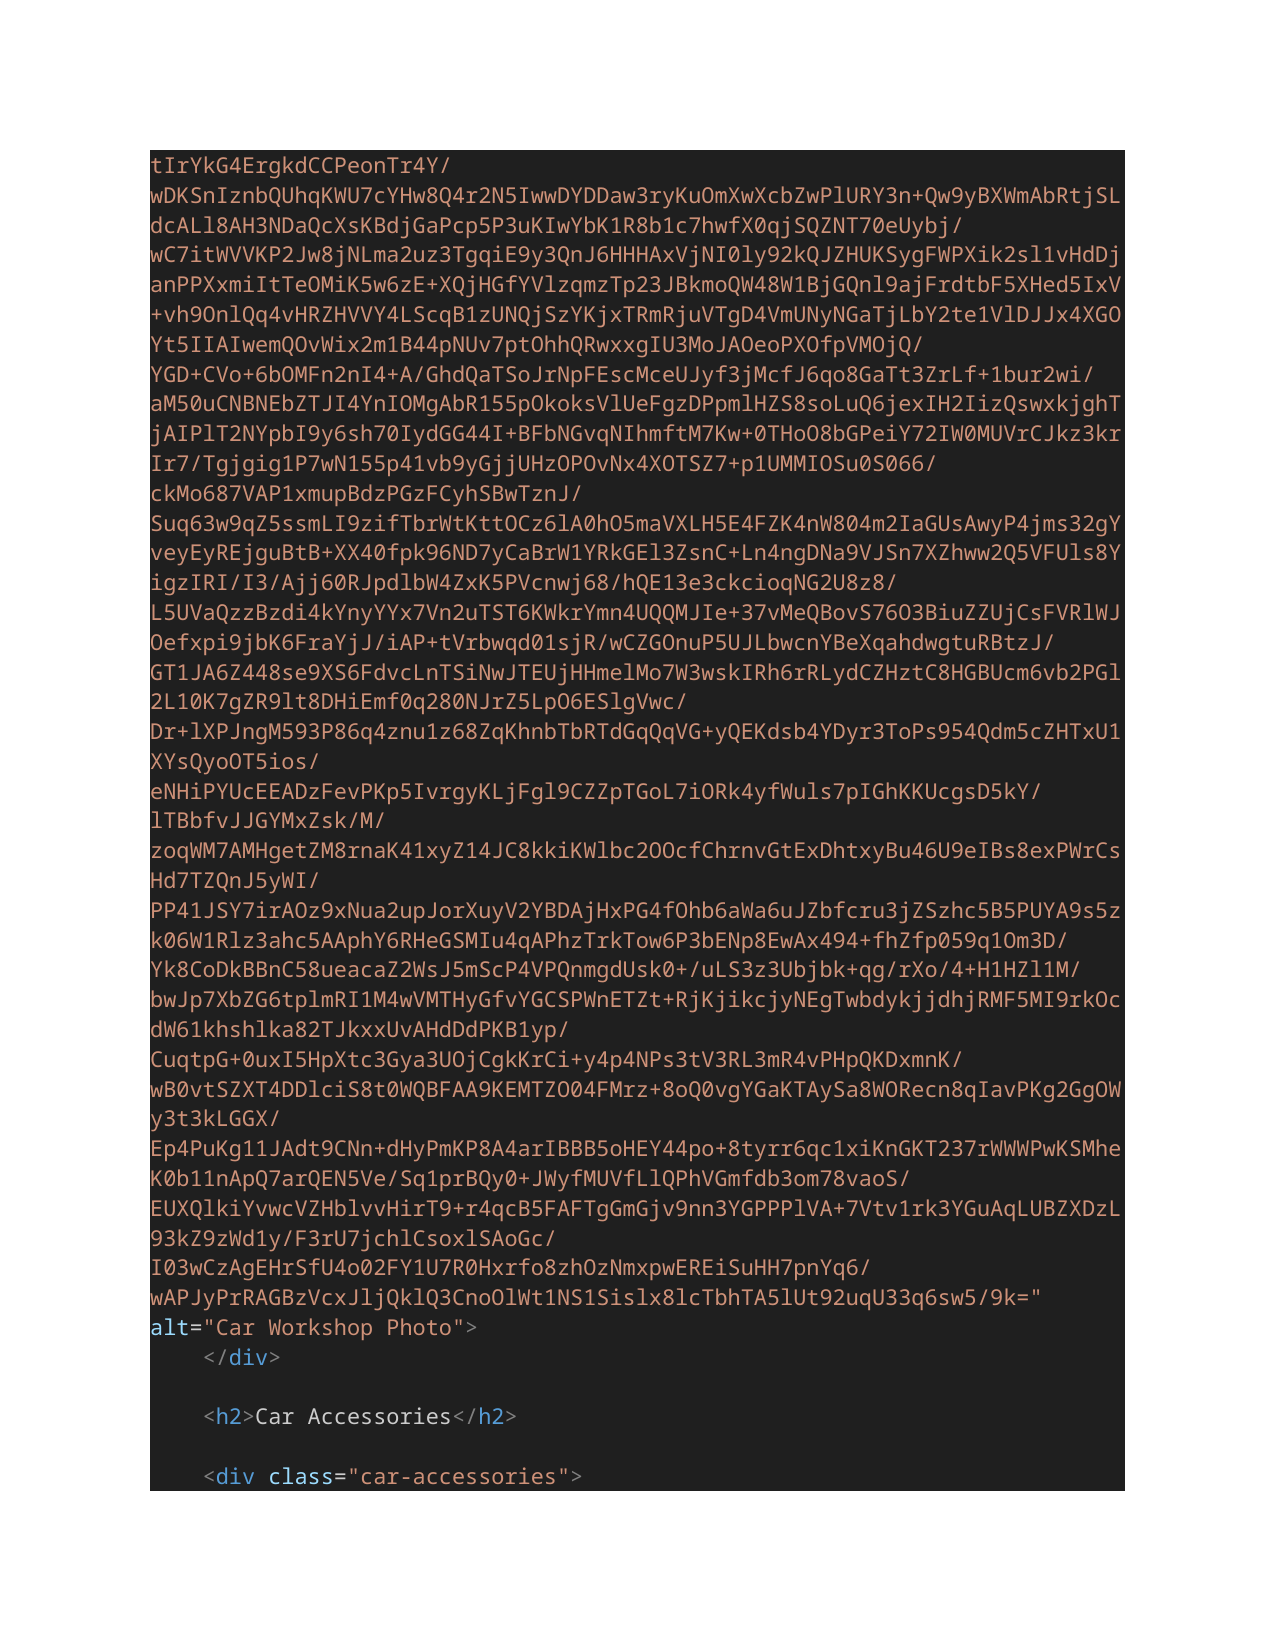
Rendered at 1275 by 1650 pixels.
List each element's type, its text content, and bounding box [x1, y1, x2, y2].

text <div class="car-accessories"> [150, 1461, 1125, 1491]
text </div> [150, 1342, 1125, 1371]
text <h2>Car Accessories</h2> [150, 1401, 1125, 1431]
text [150, 150, 1125, 1342]
